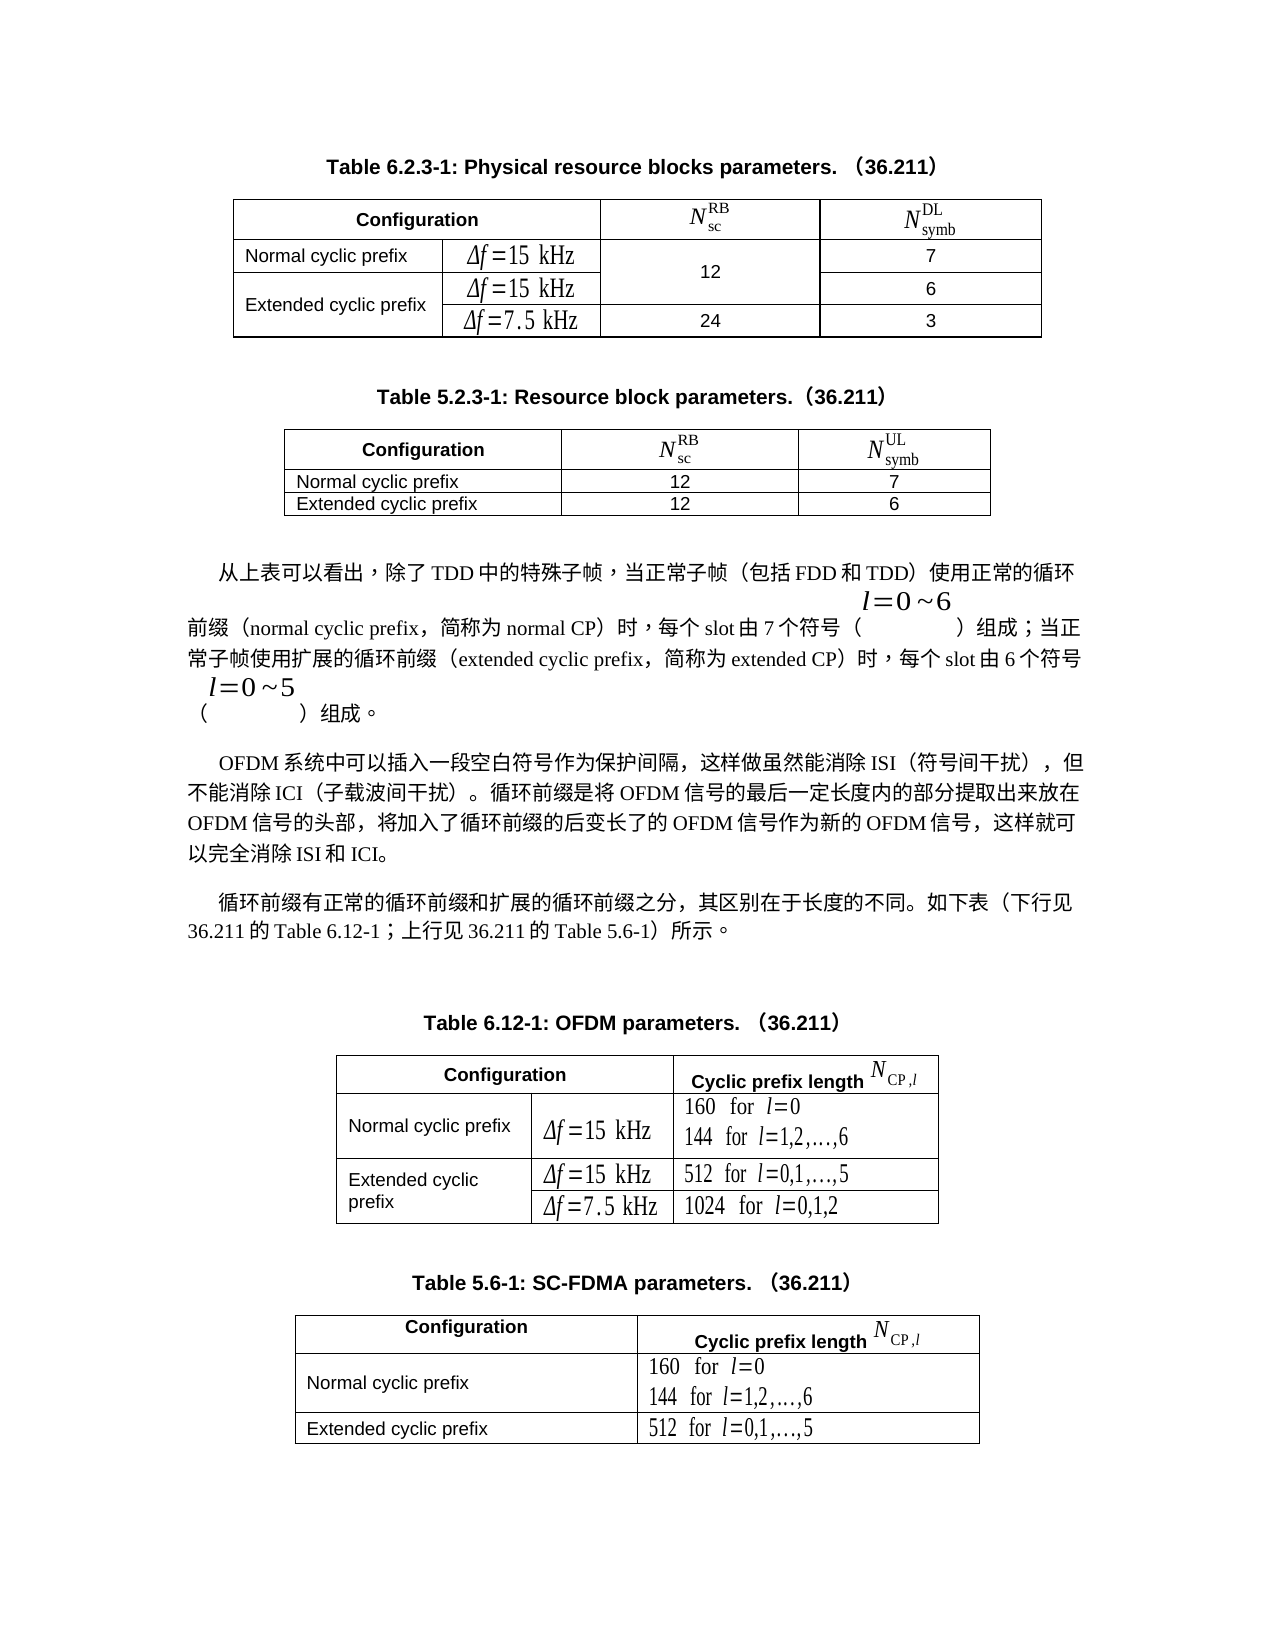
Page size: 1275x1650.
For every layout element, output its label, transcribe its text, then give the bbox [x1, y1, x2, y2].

table_cell 7 [799, 470, 990, 492]
table_cell Normal cyclic prefix [285, 470, 561, 492]
table_cell [638, 1354, 979, 1412]
text 循环前缀有正常的循环前缀和扩展的循环前缀之分，其区别在于长度的不同。如下表（下行见36.211的Table 6.12-1；上行见36.211的Table 5.6-1）所示。 [187, 886, 1087, 944]
table_header [821, 200, 1041, 239]
table_cell 12 [562, 493, 798, 514]
table_cell [443, 240, 600, 272]
table_cell 6 [821, 273, 1041, 304]
table_header Configuration [296, 1316, 637, 1353]
table_cell 6 [799, 493, 990, 514]
text OFDM系统中可以插入一段空白符号作为保护间隔，这样做虽然能消除ISI（符号间干扰），但不能消除ICI（子载波间干扰）。循环前缀是将OFDM信号的最后一定长度内的部分提取出来放在OFDM信号的头部，将加入了循环前缀的后变长了的OFDM信号作为新的OFDM信号，这样就可以完全消除ISI和ICI。 [187, 746, 1087, 867]
table_header Cyclic prefix length [674, 1056, 938, 1092]
table_cell Normal cyclic prefix [337, 1094, 531, 1158]
text Table 5.6-1: SC-FDMA parameters. （36.211） [187, 1266, 1087, 1296]
table_cell 12 [562, 470, 798, 492]
table_cell [674, 1094, 938, 1158]
text Table 6.2.3-1: Physical resource blocks parameters. （36.211） [187, 150, 1087, 180]
table_cell [443, 305, 600, 336]
table_cell [443, 273, 600, 304]
table_cell 7 [821, 240, 1041, 272]
table_cell Extended cyclic prefix [337, 1159, 531, 1222]
table_cell Normal cyclic prefix [234, 240, 442, 272]
table_cell [532, 1094, 673, 1158]
table_cell 12 [601, 240, 819, 304]
table_header [562, 430, 798, 469]
table_header Configuration [234, 200, 600, 239]
table_cell Extended cyclic prefix [285, 493, 561, 514]
table_cell Extended cyclic prefix [234, 273, 442, 336]
table_cell 24 [601, 305, 819, 336]
table_cell 3 [821, 305, 1041, 336]
table_cell [532, 1191, 673, 1222]
table_cell [674, 1191, 938, 1222]
table_header [601, 200, 819, 239]
table_header Cyclic prefix length [638, 1316, 979, 1353]
table_header Configuration [285, 430, 561, 469]
table_cell [638, 1413, 979, 1443]
table_cell Normal cyclic prefix [296, 1354, 637, 1412]
table_header Configuration [337, 1056, 673, 1092]
table_cell [532, 1159, 673, 1190]
text Table 6.12-1: OFDM parameters. （36.211） [187, 1006, 1087, 1036]
table_header [799, 430, 990, 469]
text Table 5.2.3-1: Resource block parameters.（36.211） [187, 380, 1087, 410]
table_cell Extended cyclic prefix [296, 1413, 637, 1443]
table_cell [674, 1159, 938, 1190]
text 从上表可以看出，除了TDD中的特殊子帧，当正常子帧（包括FDD和TDD）使用正常的循环前缀（normal cyclic prefix，简称为normal CP）时，每个slot由7个符号（）组成；当正常子帧使用扩展的循环前缀（extended cyclic prefix，简称为extended CP）时，每个slot由6个符号（）组成。 [187, 558, 1087, 727]
